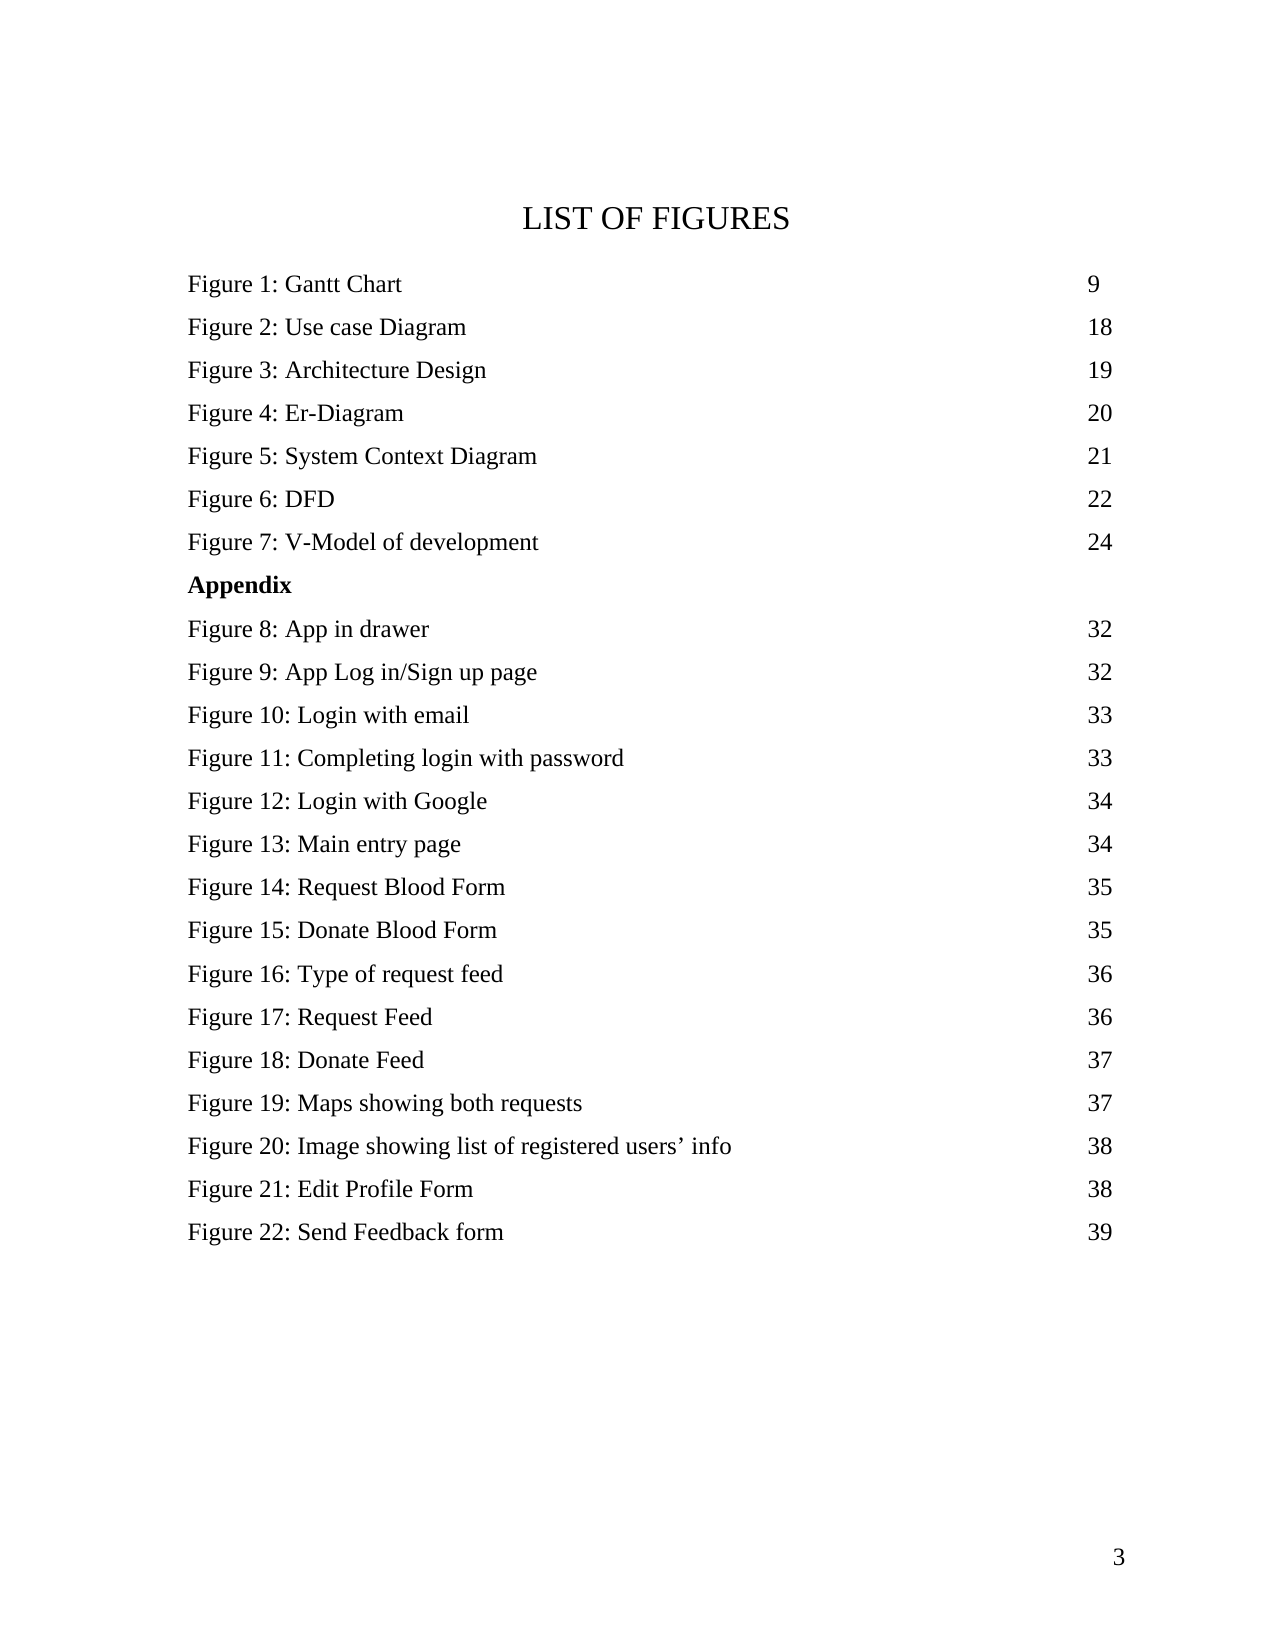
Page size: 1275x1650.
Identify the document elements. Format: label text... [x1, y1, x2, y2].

text Appendix [187, 571, 1125, 599]
text Figure 22: Send Feedback form 39 [187, 1217, 1125, 1246]
text Figure 18: Donate Feed 37 [187, 1045, 1125, 1074]
text Figure 13: Main entry page 34 [187, 829, 1125, 858]
text Figure 16: Type of request feed 36 [187, 959, 1125, 987]
text Figure 2: Use case Diagram 18 [187, 312, 1125, 341]
text Figure 19: Maps showing both requests 37 [187, 1088, 1125, 1117]
text Figure 14: Request Blood Form 35 [187, 872, 1125, 901]
text Figure 7: V-Model of development 24 [187, 527, 1125, 556]
text Figure 11: Completing login with password 33 [187, 743, 1125, 772]
text Figure 1: Gantt Chart 9 [187, 269, 1125, 297]
text Figure 15: Donate Blood Form 35 [187, 916, 1125, 944]
text Figure 8: App in drawer 32 [187, 614, 1125, 642]
text Figure 3: Architecture Design 19 [187, 355, 1125, 384]
text Figure 10: Login with email 33 [187, 700, 1125, 729]
text Figure 12: Login with Google 34 [187, 786, 1125, 815]
text Figure 21: Edit Profile Form 38 [187, 1174, 1125, 1203]
text Figure 20: Image showing list of registered users’ info 38 [187, 1131, 1125, 1160]
text Figure 5: System Context Diagram 21 [187, 441, 1125, 470]
text Figure 17: Request Feed 36 [187, 1002, 1125, 1031]
text Figure 6: DFD 22 [187, 484, 1125, 513]
text Figure 9: App Log in/Sign up page 32 [187, 657, 1125, 686]
subtitle LIST OF FIGURES [187, 199, 1125, 237]
text Figure 4: Er-Diagram 20 [187, 398, 1125, 427]
